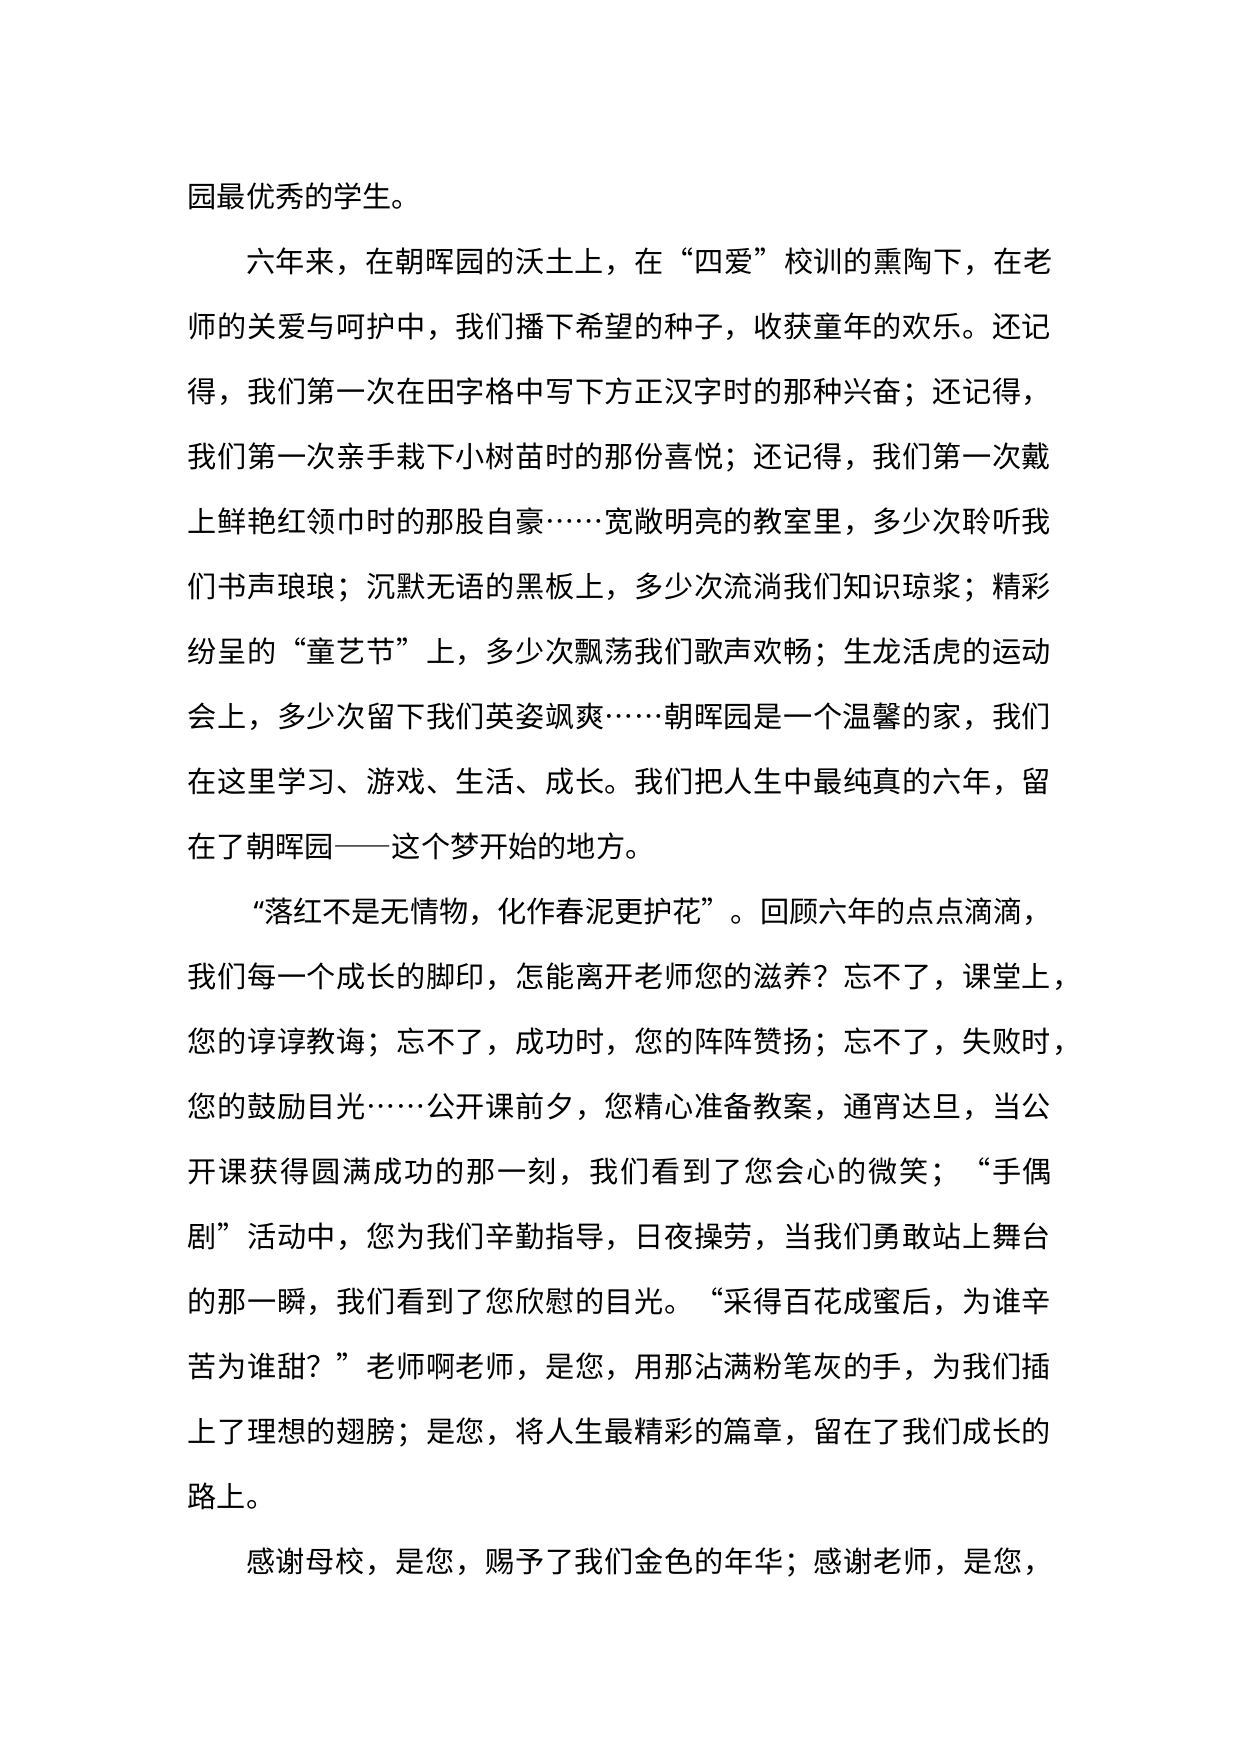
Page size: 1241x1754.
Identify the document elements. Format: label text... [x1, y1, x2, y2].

text “落红不是无情物，化作春泥更护花”。回顾六年的点点滴滴，我们每一个成长的脚印，怎能离开老师您的滋养？忘不了，课堂上，您的谆谆教诲；忘不了，成功时，您的阵阵赞扬；忘不了，失败时，您的鼓励目光……公开课前夕，您精心准备教案，通宵达旦，当公开课获得圆满成功的那一刻，我们看到了您会心的微笑；“手偶剧”活动中，您为我们辛勤指导，日夜操劳，当我们勇敢站上舞台的那一瞬，我们看到了您欣慰的目光。“采得百花成蜜后，为谁辛苦为谁甜？”老师啊老师，是您，用那沾满粉笔灰的手，为我们插上了理想的翅膀；是您，将人生最精彩的篇章，留在了我们成长的路上。 [187, 877, 1053, 1527]
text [187, 162, 1053, 227]
text 六年来，在朝晖园的沃土上，在“四爱”校训的熏陶下，在老师的关爱与呵护中，我们播下希望的种子，收获童年的欢乐。还记得，我们第一次在田字格中写下方正汉字时的那种兴奋；还记得，我们第一次亲手栽下小树苗时的那份喜悦；还记得，我们第一次戴上鲜艳红领巾时的那股自豪……宽敞明亮的教室里，多少次聆听我们书声琅琅；沉默无语的黑板上，多少次流淌我们知识琼浆；精彩纷呈的“童艺节”上，多少次飘荡我们歌声欢畅；生龙活虎的运动会上，多少次留下我们英姿飒爽……朝晖园是一个温馨的家，我们在这里学习、游戏、生活、成长。我们把人生中最纯真的六年，留在了朝晖园——这个梦开始的地方。 [187, 227, 1053, 877]
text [187, 1527, 1053, 1592]
